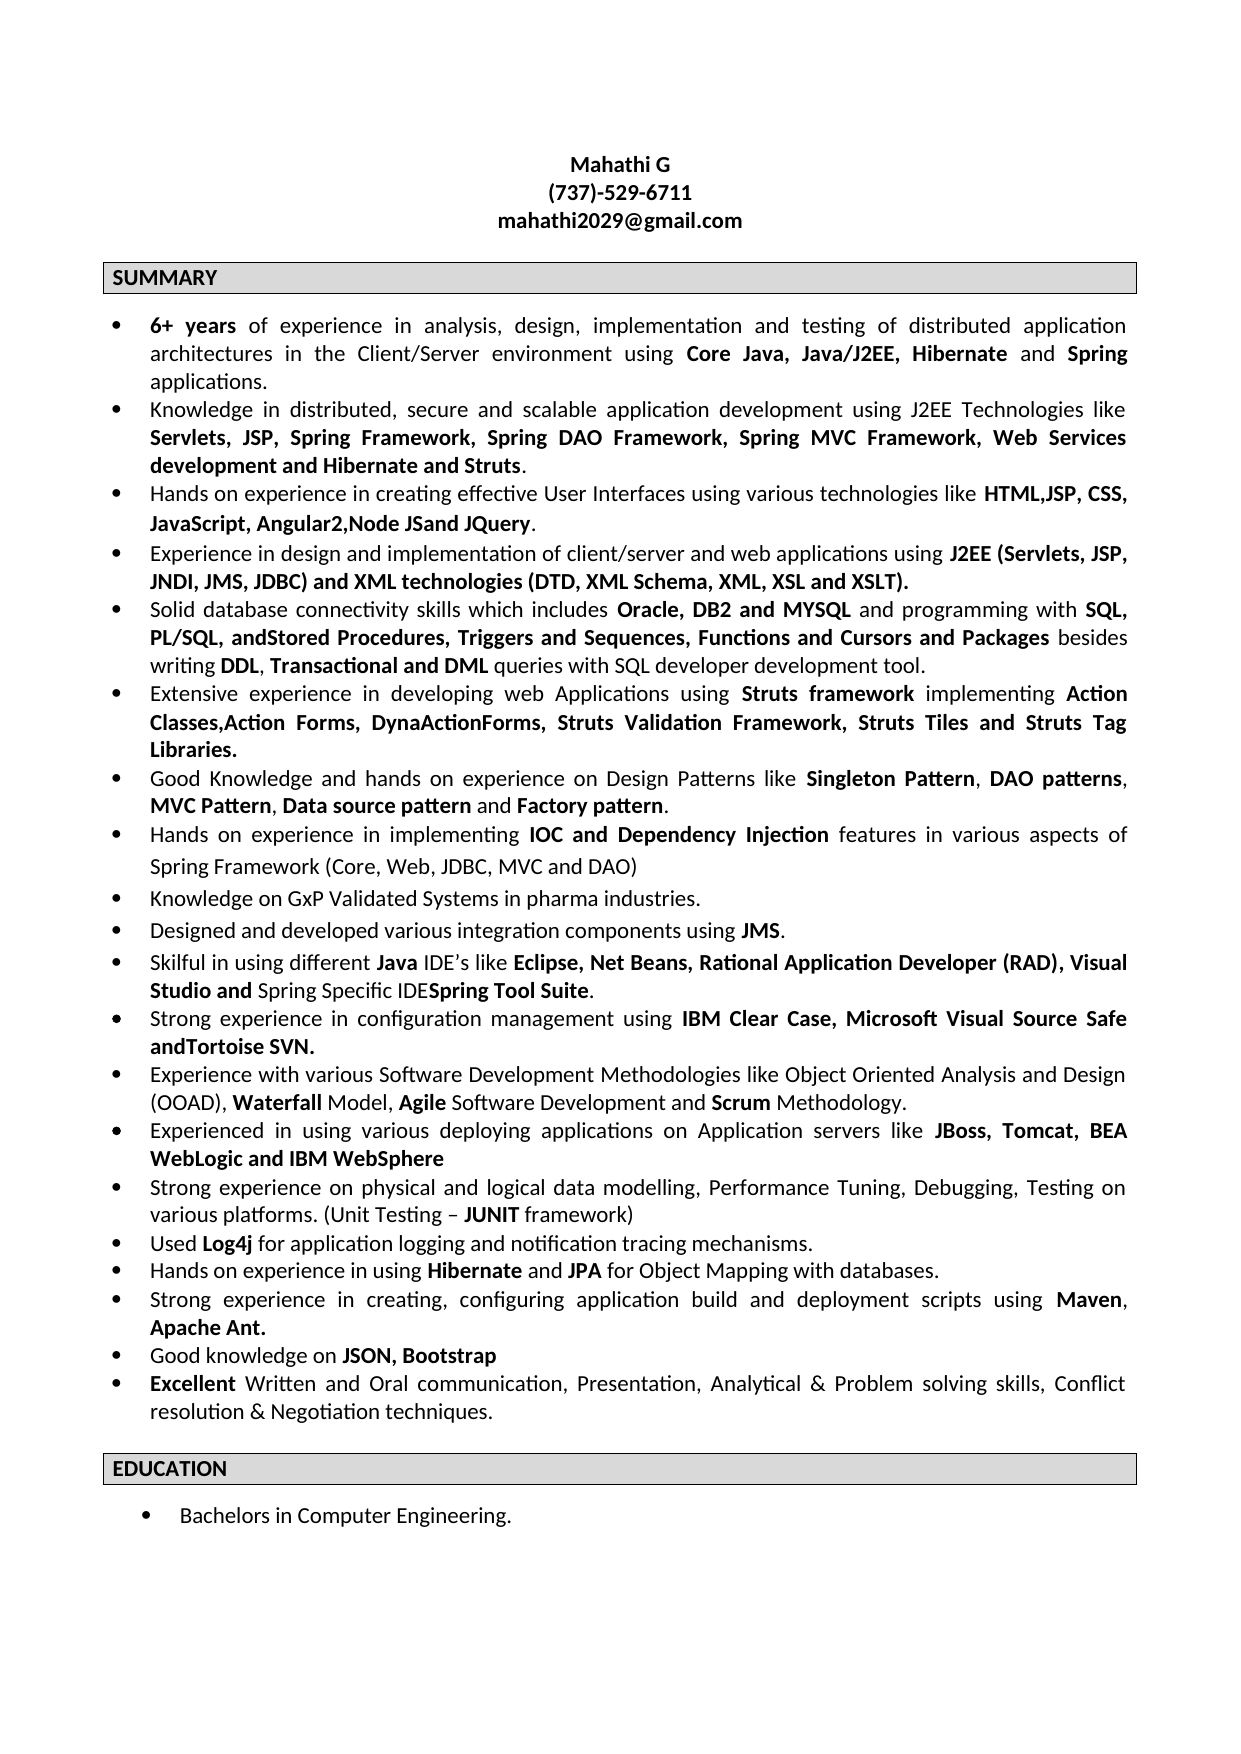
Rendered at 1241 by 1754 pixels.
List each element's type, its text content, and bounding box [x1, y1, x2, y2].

text Mahathi G [112, 150, 1128, 178]
list Experienced in using various deploying applications on Application servers like JBoss, Tomcat, BEA WebLogic and IBM WebSphere [112, 1117, 1128, 1173]
text EDUCATION [104, 1454, 1136, 1484]
list Experience with various Software Development Methodologies like Object Oriented Analysis and Design (OOAD), Waterfall Model, Agile Software Development and Scrum Methodology. [112, 1061, 1128, 1117]
list Hands on experience in creating effective User Interfaces using various technologies like HTML,JSP, CSS, JavaScript, Angular2,Node JSand JQuery. [112, 479, 1128, 537]
list Excellent Written and Oral communication, Presentation, Analytical & Problem solving skills, Conflict resolution & Negotiation techniques. [112, 1369, 1128, 1425]
list Knowledge on GxP Validated Systems in pharma industries. [112, 884, 1128, 912]
list Strong experience in creating, configuring application build and deployment scripts using Maven, Apache Ant. [112, 1285, 1128, 1341]
list Strong experience on physical and logical data modelling, Performance Tuning, Debugging, Testing on various platforms. (Unit Testing – JUNIT framework) [112, 1173, 1128, 1229]
list Bachelors in Computer Engineering. [142, 1502, 1128, 1530]
text SUMMARY [104, 263, 1136, 293]
list Skilful in using different Java IDE’s like Eclipse, Net Beans, Rational Application Developer (RAD), Visual Studio and Spring Specific IDESpring Tool Suite. [112, 948, 1128, 1004]
list Experience in design and implementation of client/server and web applications using J2EE (Servlets, JSP, JNDI, JMS, JDBC) and XML technologies (DTD, XML Schema, XML, XSL and XSLT). [112, 539, 1128, 596]
list Good Knowledge and hands on experience on Design Patterns like Singleton Pattern, DAO patterns, MVC Pattern, Data source pattern and Factory pattern. [112, 764, 1128, 820]
list Designed and developed various integration components using JMS. [112, 916, 1128, 944]
list Hands on experience in using Hibernate and JPA for Object Mapping with databases. [112, 1257, 1128, 1285]
list Used Log4j for application logging and notification tracing mechanisms. [112, 1229, 1128, 1257]
text (737)-529-6711 [112, 178, 1128, 206]
list Extensive experience in developing web Applications using Struts framework implementing Action Classes,Action Forms, DynaActionForms, Struts Validation Framework, Struts Tiles and Struts Tag Libraries. [112, 679, 1128, 764]
list Knowledge in distributed, secure and scalable application development using J2EE Technologies like Servlets, JSP, Spring Framework, Spring DAO Framework, Spring MVC Framework, Web Services development and Hibernate and Struts. [112, 395, 1128, 479]
text mahathi2029@gmail.com [112, 206, 1128, 234]
list 6+ years of experience in analysis, design, implementation and testing of distributed application architectures in the Client/Server environment using Core Java, Java/J2EE, Hibernate and Spring applications. [112, 311, 1128, 395]
list Good knowledge on JSON, Bootstrap [112, 1341, 1128, 1369]
list Strong experience in configuration management using IBM Clear Case, Microsoft Visual Source Safe andTortoise SVN. [112, 1004, 1128, 1061]
list Solid database connectivity skills which includes Oracle, DB2 and MYSQL and programming with SQL, PL/SQL, andStored Procedures, Triggers and Sequences, Functions and Cursors and Packages besides writing DDL, Transactional and DML queries with SQL developer development tool. [112, 596, 1128, 679]
list Hands on experience in implementing IOC and Dependency Injection features in various aspects of Spring Framework (Core, Web, JDBC, MVC and DAO) [112, 820, 1128, 880]
